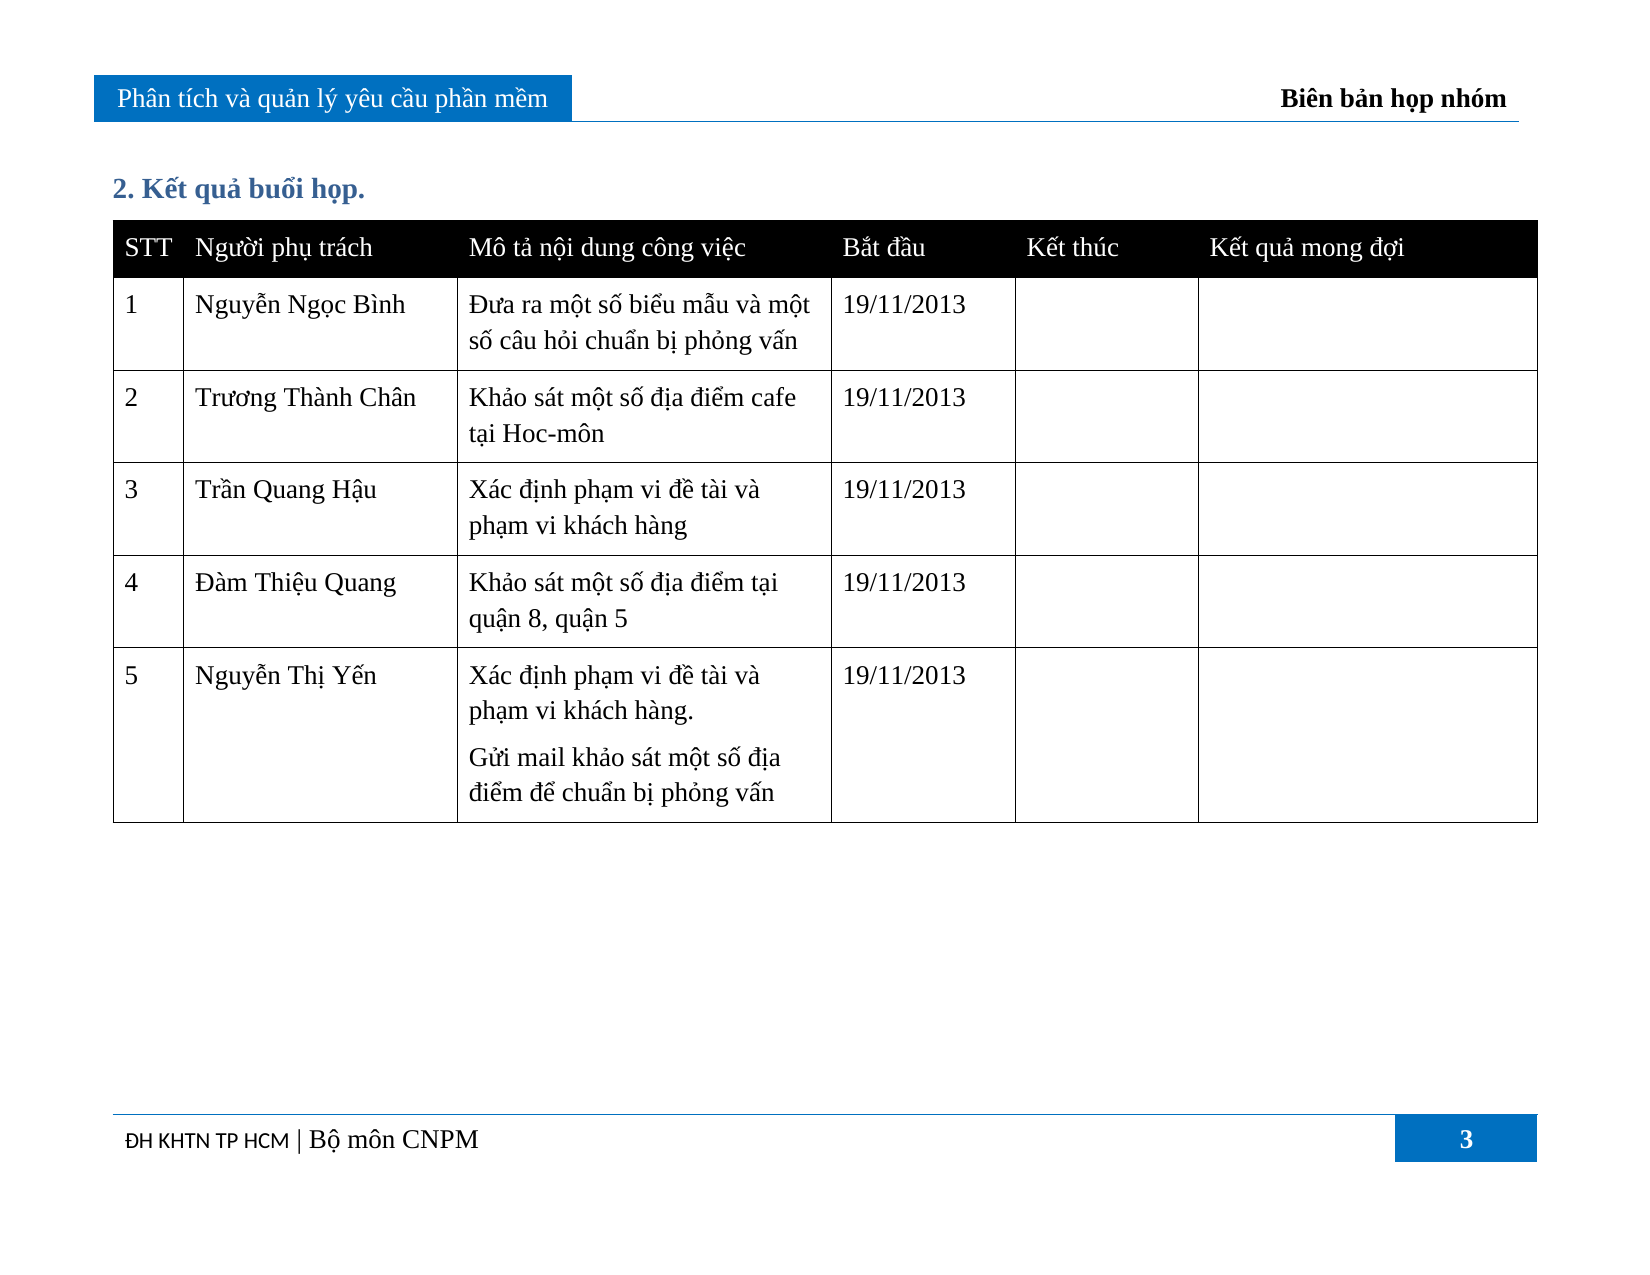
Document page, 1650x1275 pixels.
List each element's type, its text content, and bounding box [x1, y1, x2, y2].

table_cell Đàm Thiệu Quang [184, 556, 457, 647]
table_cell [1016, 463, 1198, 555]
table_header STT [114, 221, 183, 277]
table_cell 4 [114, 556, 183, 647]
table_cell 19/11/2013 [832, 556, 1015, 647]
table_header Kết quả mong đợi [1199, 221, 1537, 277]
table_cell [1016, 278, 1198, 369]
table_cell 1 [114, 278, 183, 369]
table_cell 19/11/2013 [832, 371, 1015, 462]
table_cell Khảo sát một số địa điểm cafe tại Hoc-môn [458, 371, 831, 462]
table_cell [1199, 371, 1537, 462]
table_cell Xác định phạm vi đề tài và phạm vi khách hàng. Gửi mail khảo sát một số địa điểm để chuẩn bị phỏng vấn [458, 648, 831, 822]
table_header Kết thúc [1016, 221, 1198, 277]
table_cell 19/11/2013 [832, 648, 1015, 822]
table_cell [1016, 556, 1198, 647]
table_cell Khảo sát một số địa điểm tại quận 8, quận 5 [458, 556, 831, 647]
subtitle Kết quả buổi họp. [112, 171, 1537, 204]
table_cell Đưa ra một số biểu mẫu và một số câu hỏi chuẩn bị phỏng vấn [458, 278, 831, 369]
table_cell 19/11/2013 [832, 278, 1015, 369]
table_cell 2 [114, 371, 183, 462]
table_cell [1199, 648, 1537, 822]
table_cell 19/11/2013 [832, 463, 1015, 555]
table_header Bắt đầu [832, 221, 1015, 277]
table_cell Nguyễn Ngọc Bình [184, 278, 457, 369]
table_cell [1016, 371, 1198, 462]
table_cell [1199, 463, 1537, 555]
table_cell 5 [114, 648, 183, 822]
table_cell [1199, 278, 1537, 369]
table_cell Trương Thành Chân [184, 371, 457, 462]
table_cell [1016, 648, 1198, 822]
table_cell 3 [114, 463, 183, 555]
table_cell Xác định phạm vi đề tài và phạm vi khách hàng [458, 463, 831, 555]
table_cell Trần Quang Hậu [184, 463, 457, 555]
table_cell [1199, 556, 1537, 647]
table_cell Nguyễn Thị Yến [184, 648, 457, 822]
table_header Mô tả nội dung công việc [458, 221, 831, 277]
table_header Người phụ trách [184, 221, 457, 277]
